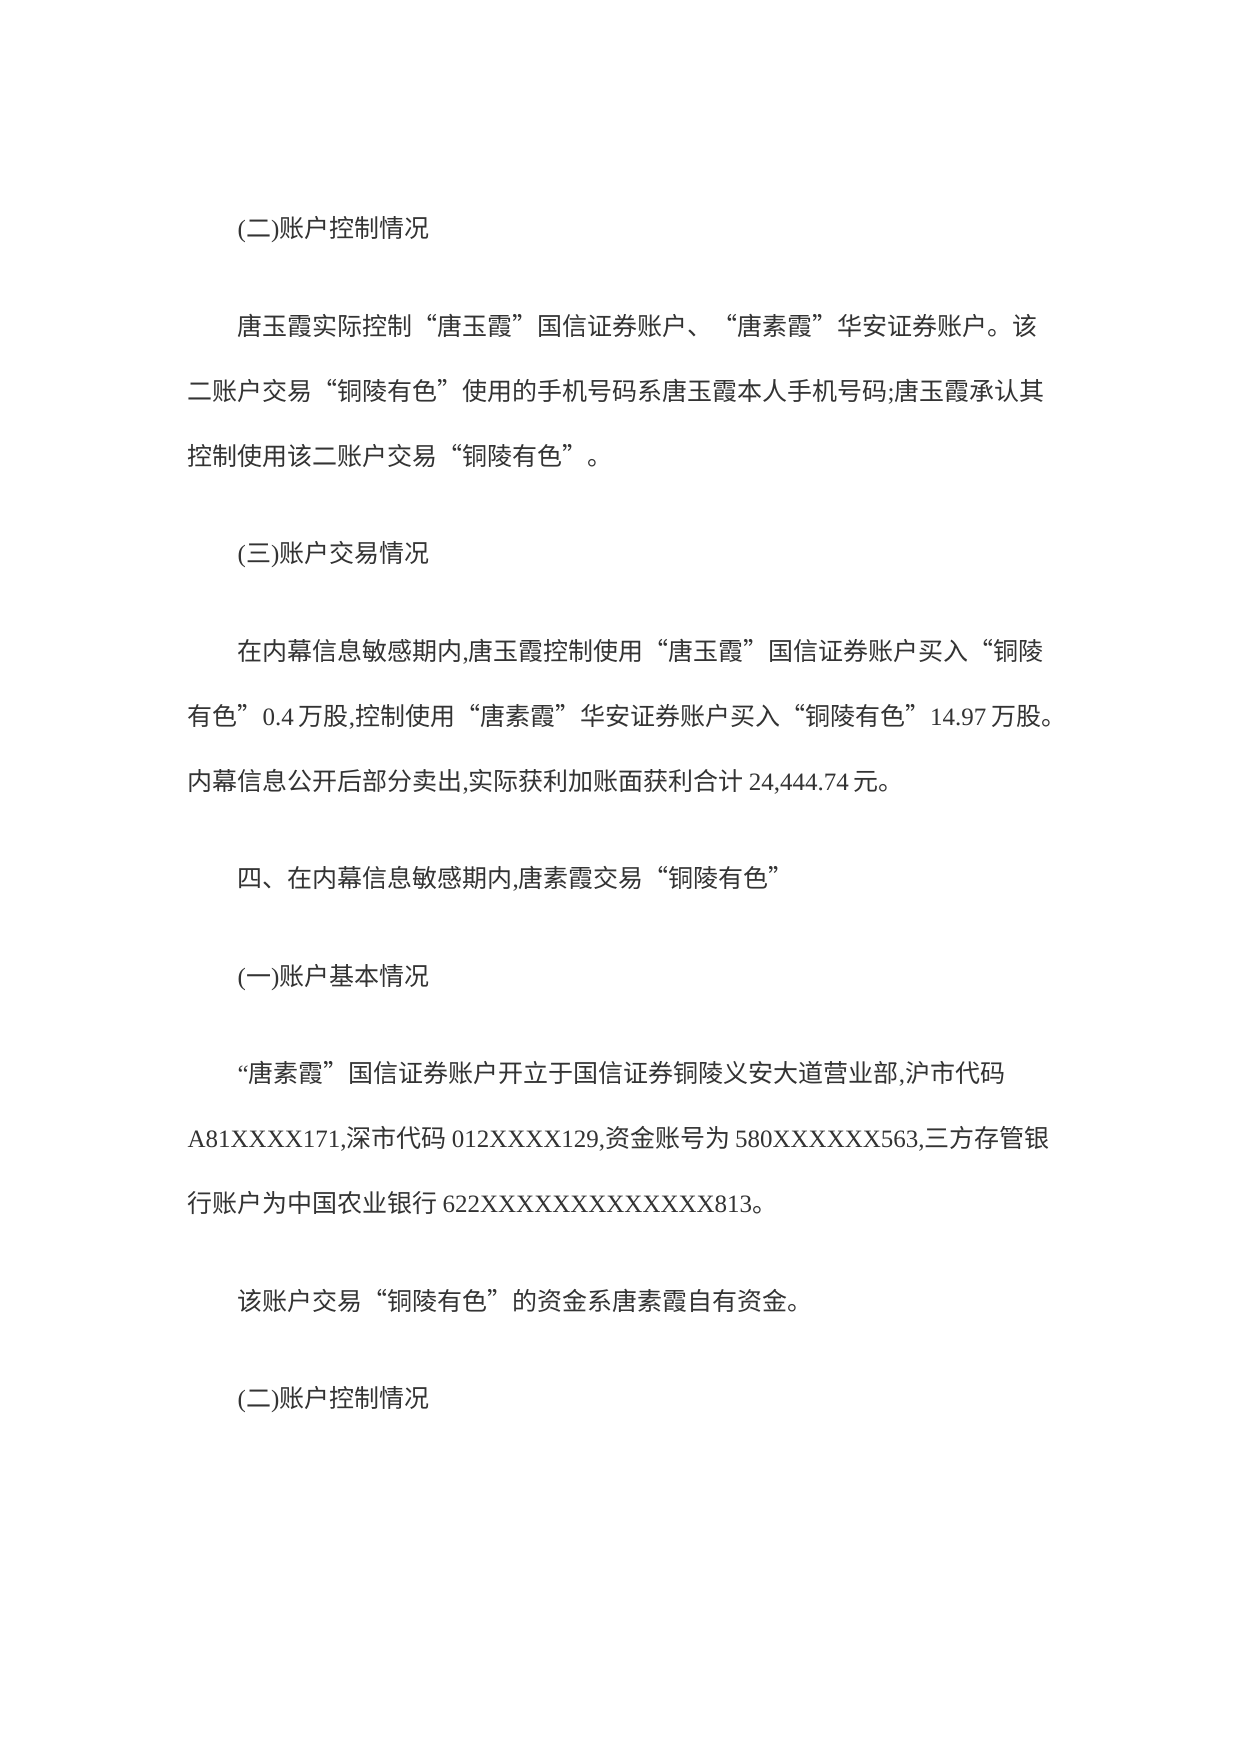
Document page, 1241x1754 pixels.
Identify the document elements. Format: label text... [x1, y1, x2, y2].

text (一)账户基本情况 [187, 942, 1053, 1007]
text 在内幕信息敏感期内,唐玉霞控制使用“唐玉霞”国信证券账户买入“铜陵有色”0.4万股,控制使用“唐素霞”华安证券账户买入“铜陵有色”14.97万股。内幕信息公开后部分卖出,实际获利加账面获利合计24,444.74元。 [187, 617, 1053, 812]
text (二)账户控制情况 [187, 1364, 1053, 1429]
text 四、在内幕信息敏感期内,唐素霞交易“铜陵有色” [187, 844, 1053, 909]
text “唐素霞”国信证券账户开立于国信证券铜陵义安大道营业部,沪市代码A81XXXX171,深市代码012XXXX129,资金账号为580XXXXXX563,三方存管银行账户为中国农业银行622XXXXXXXXXXXXX813。 [187, 1039, 1053, 1234]
text (二)账户控制情况 [187, 194, 1053, 259]
text 该账户交易“铜陵有色”的资金系唐素霞自有资金。 [187, 1267, 1053, 1332]
text (三)账户交易情况 [187, 519, 1053, 584]
text 唐玉霞实际控制“唐玉霞”国信证券账户、“唐素霞”华安证券账户。该二账户交易“铜陵有色”使用的手机号码系唐玉霞本人手机号码;唐玉霞承认其控制使用该二账户交易“铜陵有色”。 [187, 292, 1053, 487]
